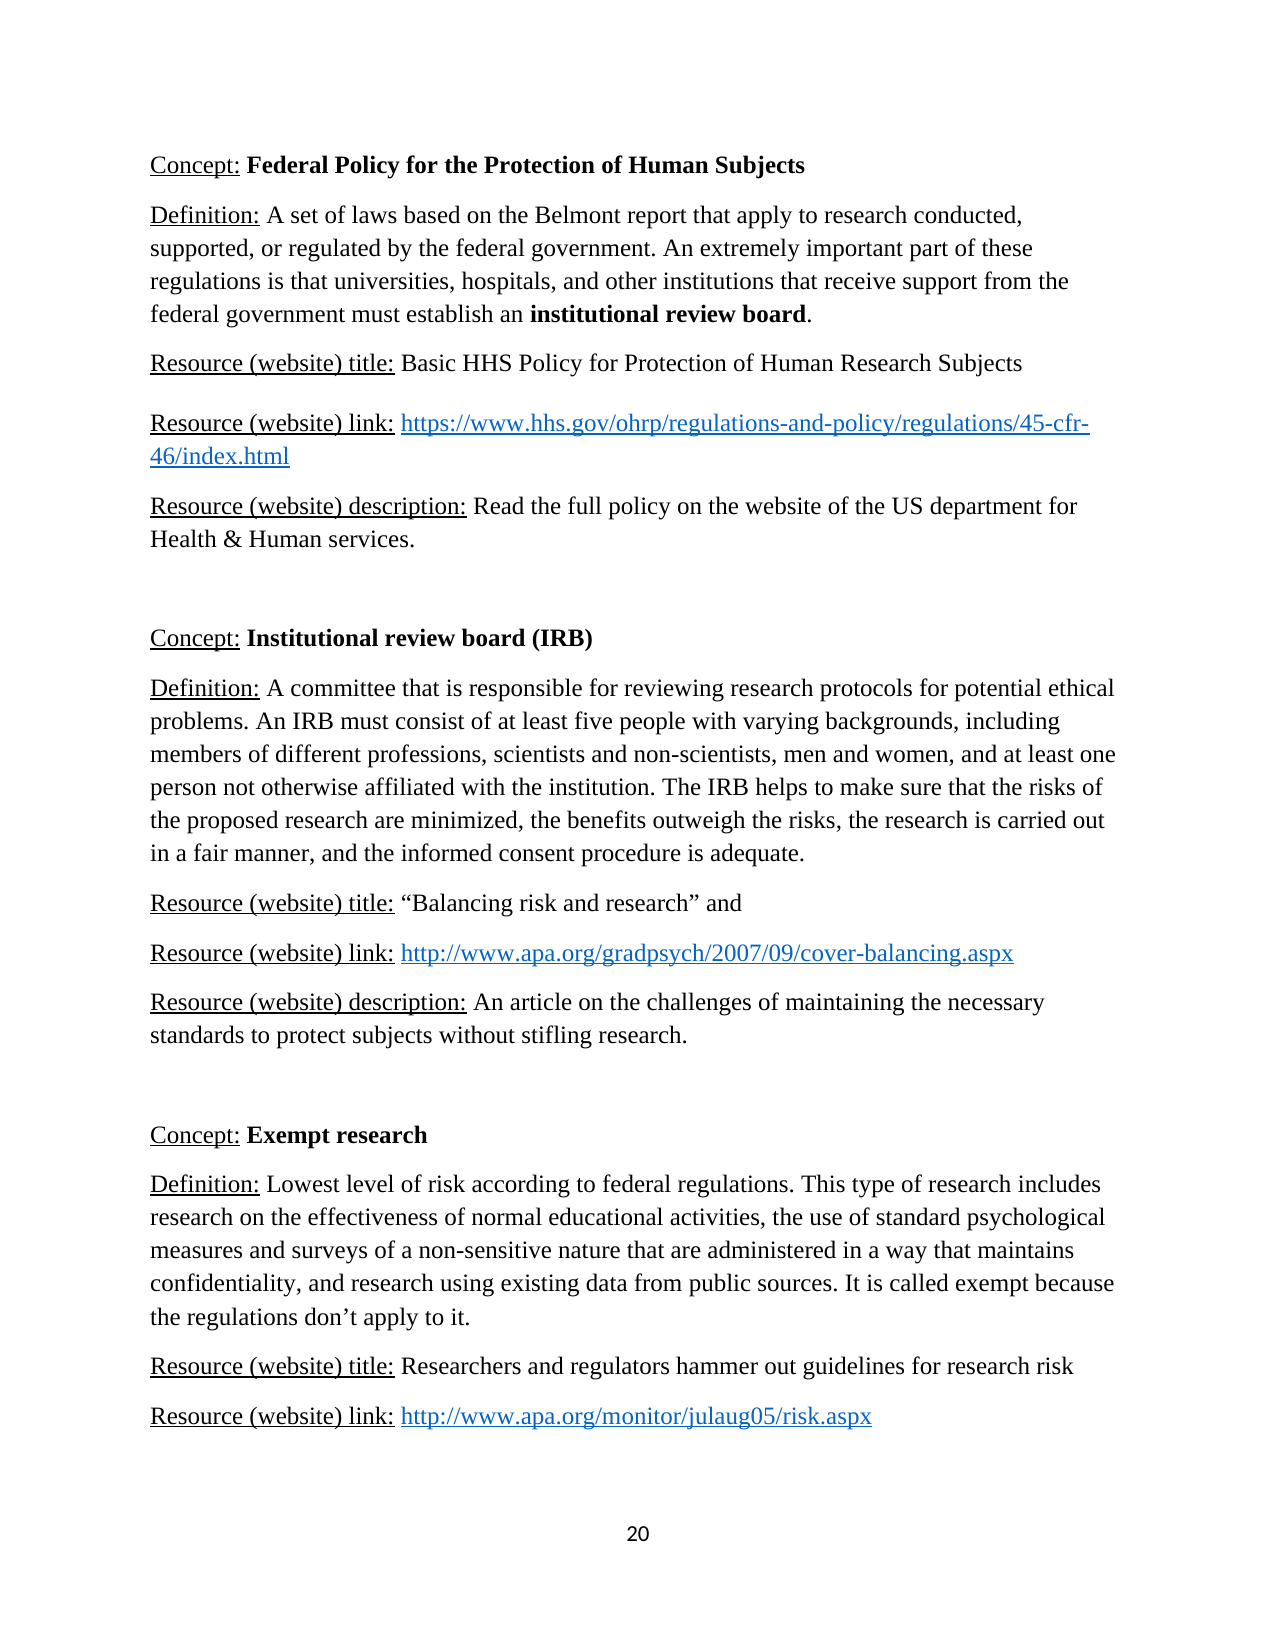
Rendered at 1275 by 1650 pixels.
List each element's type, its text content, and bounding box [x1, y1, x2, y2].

text Resource (website) title: Basic HHS Policy for Protection of Human Research Subjects [150, 348, 1125, 377]
text Resource (website) link: http://www.apa.org/gradpsych/2007/09/cover-balancing.aspx [150, 938, 1125, 966]
text Resource (website) link: https://www.hhs.gov/ohrp/regulations-and-policy/regulations/45-cfr-46/index.html [150, 408, 1125, 470]
text Concept: Institutional review board (IRB) [150, 623, 1125, 652]
text Definition: Lowest level of risk according to federal regulations. This type of research includes research on the effectiveness of normal educational activities, the use of standard psychological measures and surveys of a non-sensitive nature that are administered in a way that maintains confidentiality, and research using existing data from public sources. It is called exempt because the regulations don’t apply to it. [150, 1169, 1125, 1330]
text Resource (website) description: An article on the challenges of maintaining the necessary standards to protect subjects without stifling research. [150, 987, 1125, 1049]
text Concept: Exempt research [150, 1120, 1125, 1148]
text Definition: A committee that is responsible for reviewing research protocols for potential ethical problems. An IRB must consist of at least five people with varying backgrounds, including members of different professions, scientists and non-scientists, men and women, and at least one person not otherwise affiliated with the institution. The IRB helps to make sure that the risks of the proposed research are minimized, the benefits outweigh the risks, the research is carried out in a fair manner, and the informed consent procedure is adequate. [150, 673, 1125, 867]
text Definition: A set of laws based on the Belmont report that apply to research conducted, supported, or regulated by the federal government. An extremely important part of these regulations is that universities, hospitals, and other institutions that receive support from the federal government must establish an institutional review board. [150, 200, 1125, 327]
text Concept: Federal Policy for the Protection of Human Subjects [150, 150, 1125, 179]
text Resource (website) title: Researchers and regulators hammer out guidelines for research risk [150, 1351, 1125, 1380]
text Resource (website) description: Read the full policy on the website of the US department for Health & Human services. [150, 491, 1125, 553]
text Resource (website) link: http://www.apa.org/monitor/julaug05/risk.aspx [150, 1401, 1125, 1430]
text Resource (website) title: “Balancing risk and research” and [150, 888, 1125, 917]
